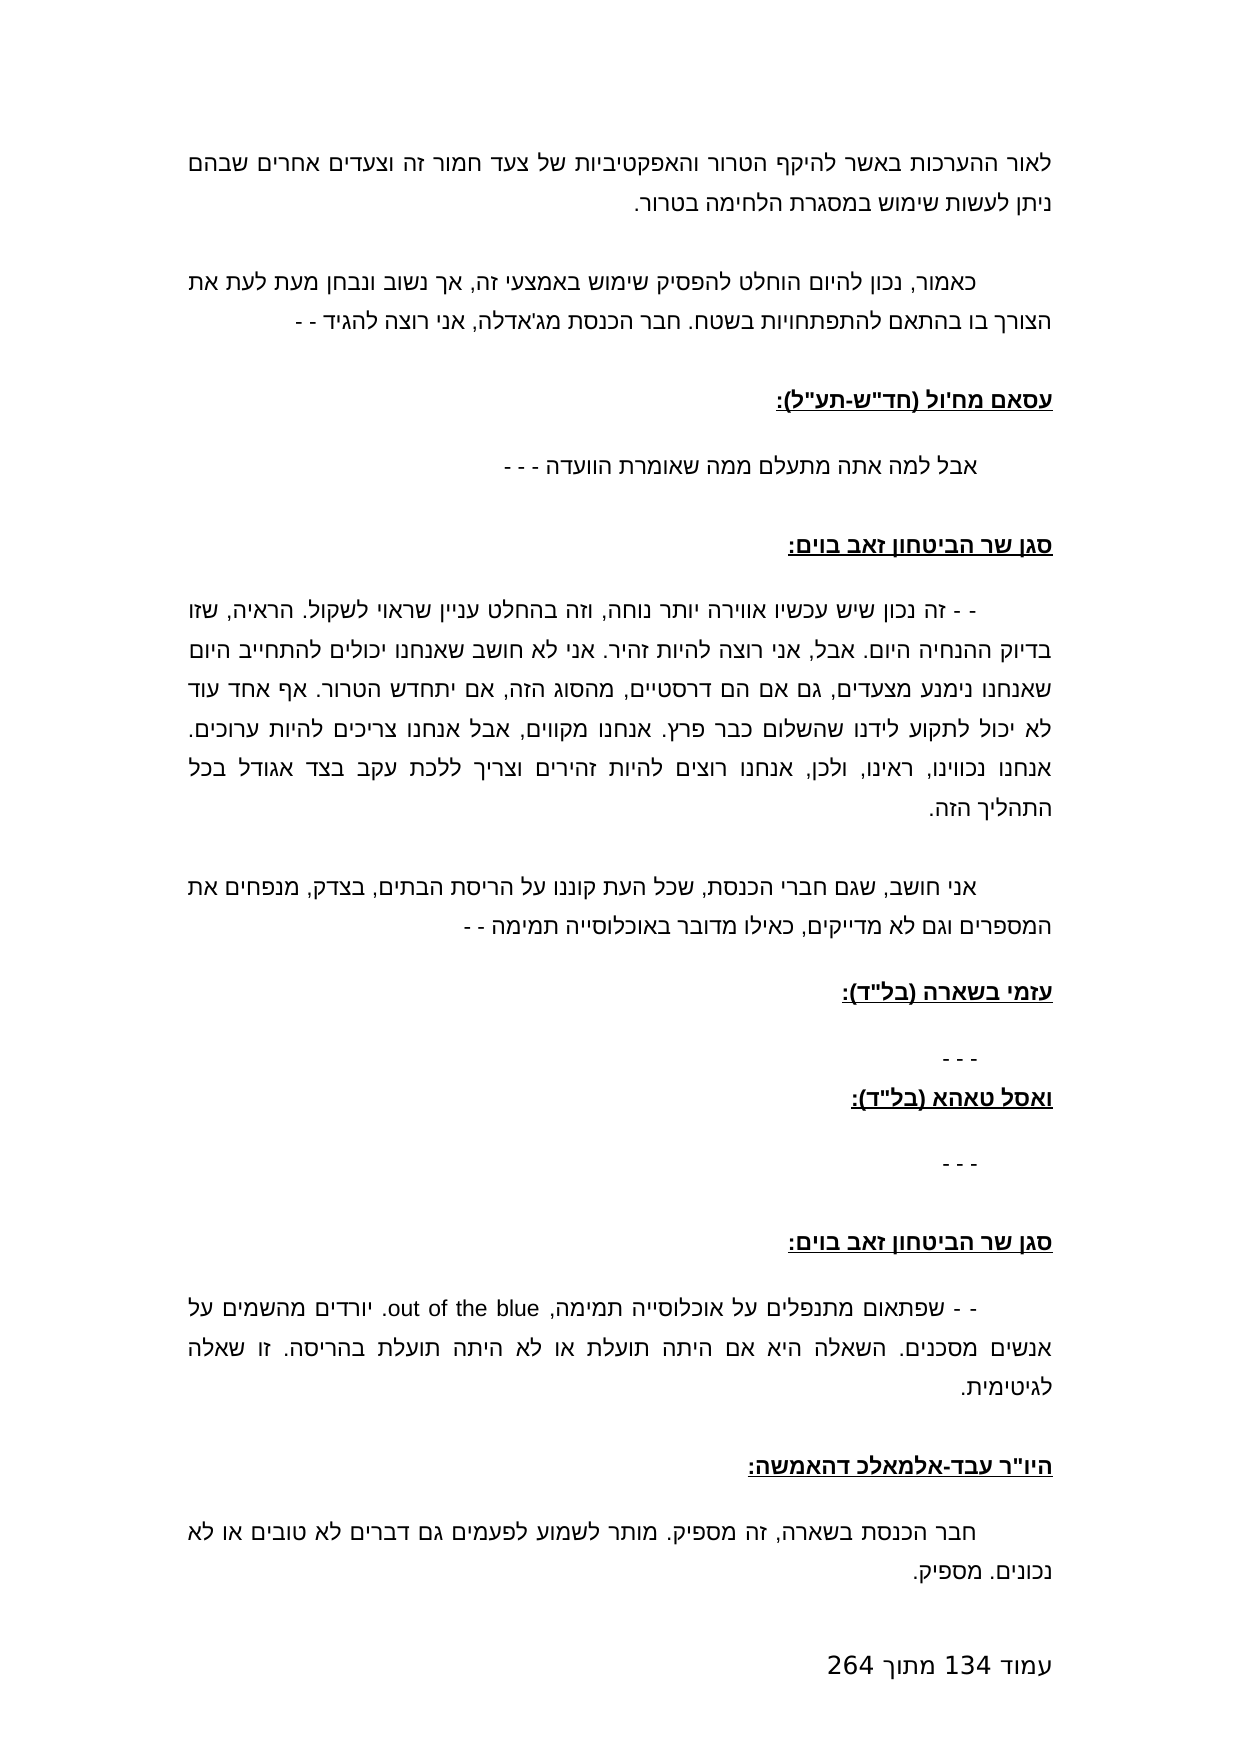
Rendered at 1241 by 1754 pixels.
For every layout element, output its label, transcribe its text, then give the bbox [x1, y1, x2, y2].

text - - זה נכון שיש עכשיו אווירה יותר נוחה, וזה בהחלט עניין שראוי לשקול. הראיה, שזו בדיוק ההנחיה היום. אבל, אני רוצה להיות זהיר. אני לא חושב שאנחנו יכולים להתחייב היום שאנחנו נימנע מצעדים, גם אם הם דרסטיים, מהסוג הזה, אם יתחדש הטרור. אף אחד עוד לא יכול לתקוע לידנו שהשלום כבר פרץ. אנחנו מקווים, אבל אנחנו צריכים להיות ערוכים. אנחנו נכווינו, ראינו, ולכן, אנחנו רוצים להיות זהירים וצריך ללכת עקב בצד אגודל בכל התהליך הזה. [187, 597, 1053, 821]
text חבר הכנסת בשארה, זה מספיק. מותר לשמוע לפעמים גם דברים לא טובים או לא נכונים. מספיק. [187, 1519, 1053, 1585]
text - - - [187, 1150, 978, 1177]
text כאמור, נכון להיום הוחלט להפסיק שימוש באמצעי זה, אך נשוב ונבחן מעת לעת את הצורך בו בהתאם להתפתחויות בשטח. חבר הכנסת מג'אדלה, אני רוצה להגיד - - [187, 268, 1053, 334]
text סגן שר הביטחון זאב בוים: [187, 1229, 1053, 1256]
text אני חושב, שגם חברי הכנסת, שכל העת קוננו על הריסת הבתים, בצדק, מנפחים את המספרים וגם לא מדייקים, כאילו מדובר באוכלוסייה תמימה - - [187, 874, 1053, 940]
text עסאם מח'ול (חד"ש-תע"ל): [187, 387, 1053, 413]
text ואסל טאהא (בל"ד): [187, 1084, 1053, 1111]
text היו"ר עבד-אלמאלכ דהאמשה: [187, 1453, 1053, 1479]
text סגן שר הביטחון זאב בוים: [187, 532, 1053, 558]
text עזמי בשארה (בל"ד): [187, 979, 1053, 1006]
text אבל למה אתה מתעלם ממה שאומרת הוועדה - - - [187, 453, 1053, 479]
text - - שפתאום מתנפלים על אוכלוסייה תמימה, out of the blue. יורדים מהשמים על אנשים מסכנים. השאלה היא אם היתה תועלת או לא היתה תועלת בהריסה. זו שאלה לגיטימית. [187, 1295, 1053, 1400]
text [187, 150, 1053, 216]
text - - - [187, 1045, 978, 1071]
